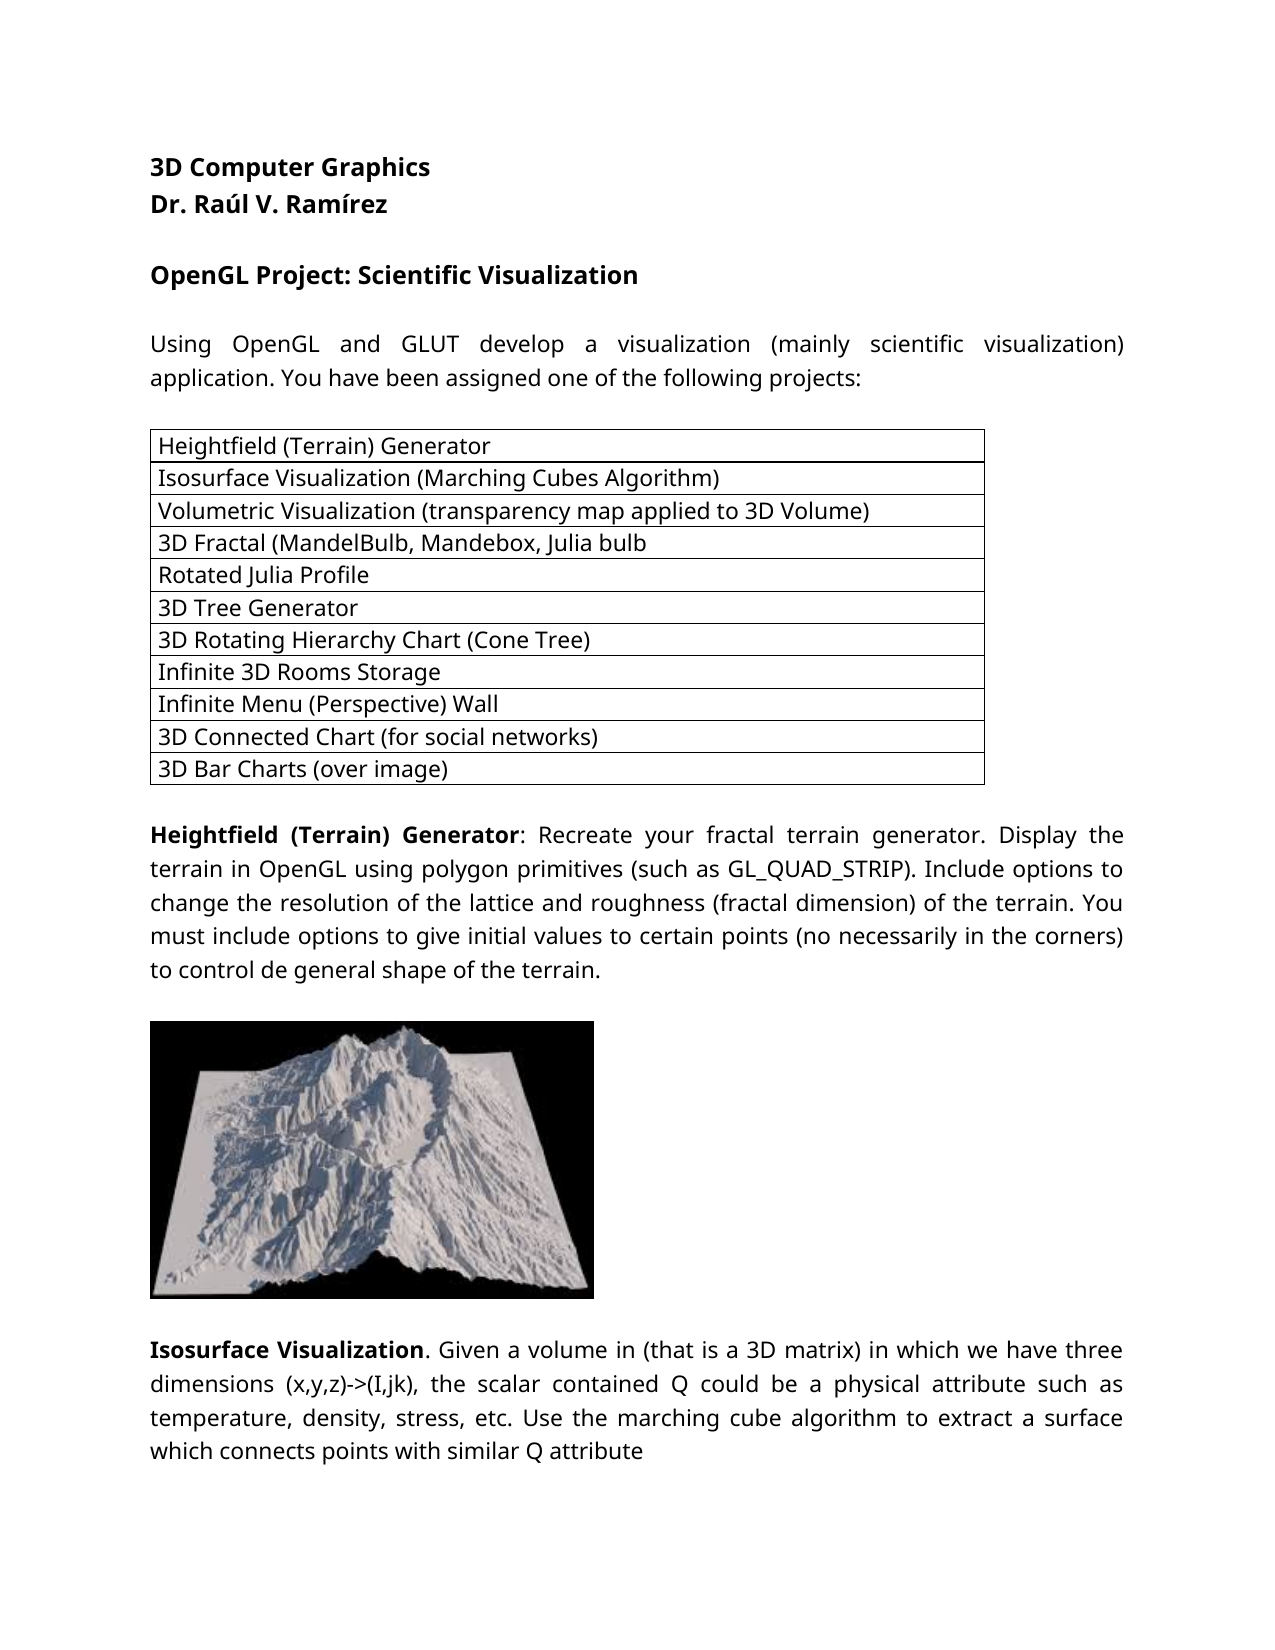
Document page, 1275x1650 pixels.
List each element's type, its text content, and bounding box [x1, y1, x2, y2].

table_cell 3D Rotating Hierarchy Chart (Cone Tree) [151, 624, 984, 655]
text OpenGL Project: Scientific Visualization [150, 257, 1125, 291]
table_cell Infinite 3D Rooms Storage [151, 656, 984, 687]
table_cell Isosurface Visualization (Marching Cubes Algorithm) [151, 463, 984, 494]
table_cell 3D Connected Chart (for social networks) [151, 721, 984, 752]
table_cell 3D Tree Generator [151, 592, 984, 623]
table_cell 3D Bar Charts (over image) [151, 753, 984, 784]
table_cell Infinite Menu (Perspective) Wall [151, 689, 984, 720]
text Heightfield (Terrain) Generator: Recreate your fractal terrain generator. Display the terrain in OpenGL using polygon primitives (such as GL_QUAD_STRIP). Include options to change the resolution of the lattice and roughness (fractal dimension) of the terrain. You must include options to give initial values to certain points (no necessarily in the corners) to control de general shape of the terrain. [150, 819, 1125, 985]
table_cell Rotated Julia Profile [151, 559, 984, 591]
table_cell Volumetric Visualization (transparency map applied to 3D Volume) [151, 495, 984, 526]
text Dr. Raúl V. Ramírez [150, 187, 1125, 221]
picture [150, 1021, 594, 1299]
text Isosurface Visualization. Given a volume in (that is a 3D matrix) in which we have three dimensions (x,y,z)->(I,jk), the scalar contained Q could be a physical attribute such as temperature, density, stress, etc. Use the marching cube algorithm to extract a surface which connects points with similar Q attribute [150, 1334, 1125, 1467]
table_cell 3D Fractal (MandelBulb, Mandebox, Julia bulb [151, 527, 984, 558]
text Using OpenGL and GLUT develop a visualization (mainly scientific visualization) application. You have been assigned one of the following projects: [150, 328, 1125, 393]
table_header Heightfield (Terrain) Generator [151, 430, 984, 461]
text 3D Computer Graphics [150, 150, 1125, 184]
